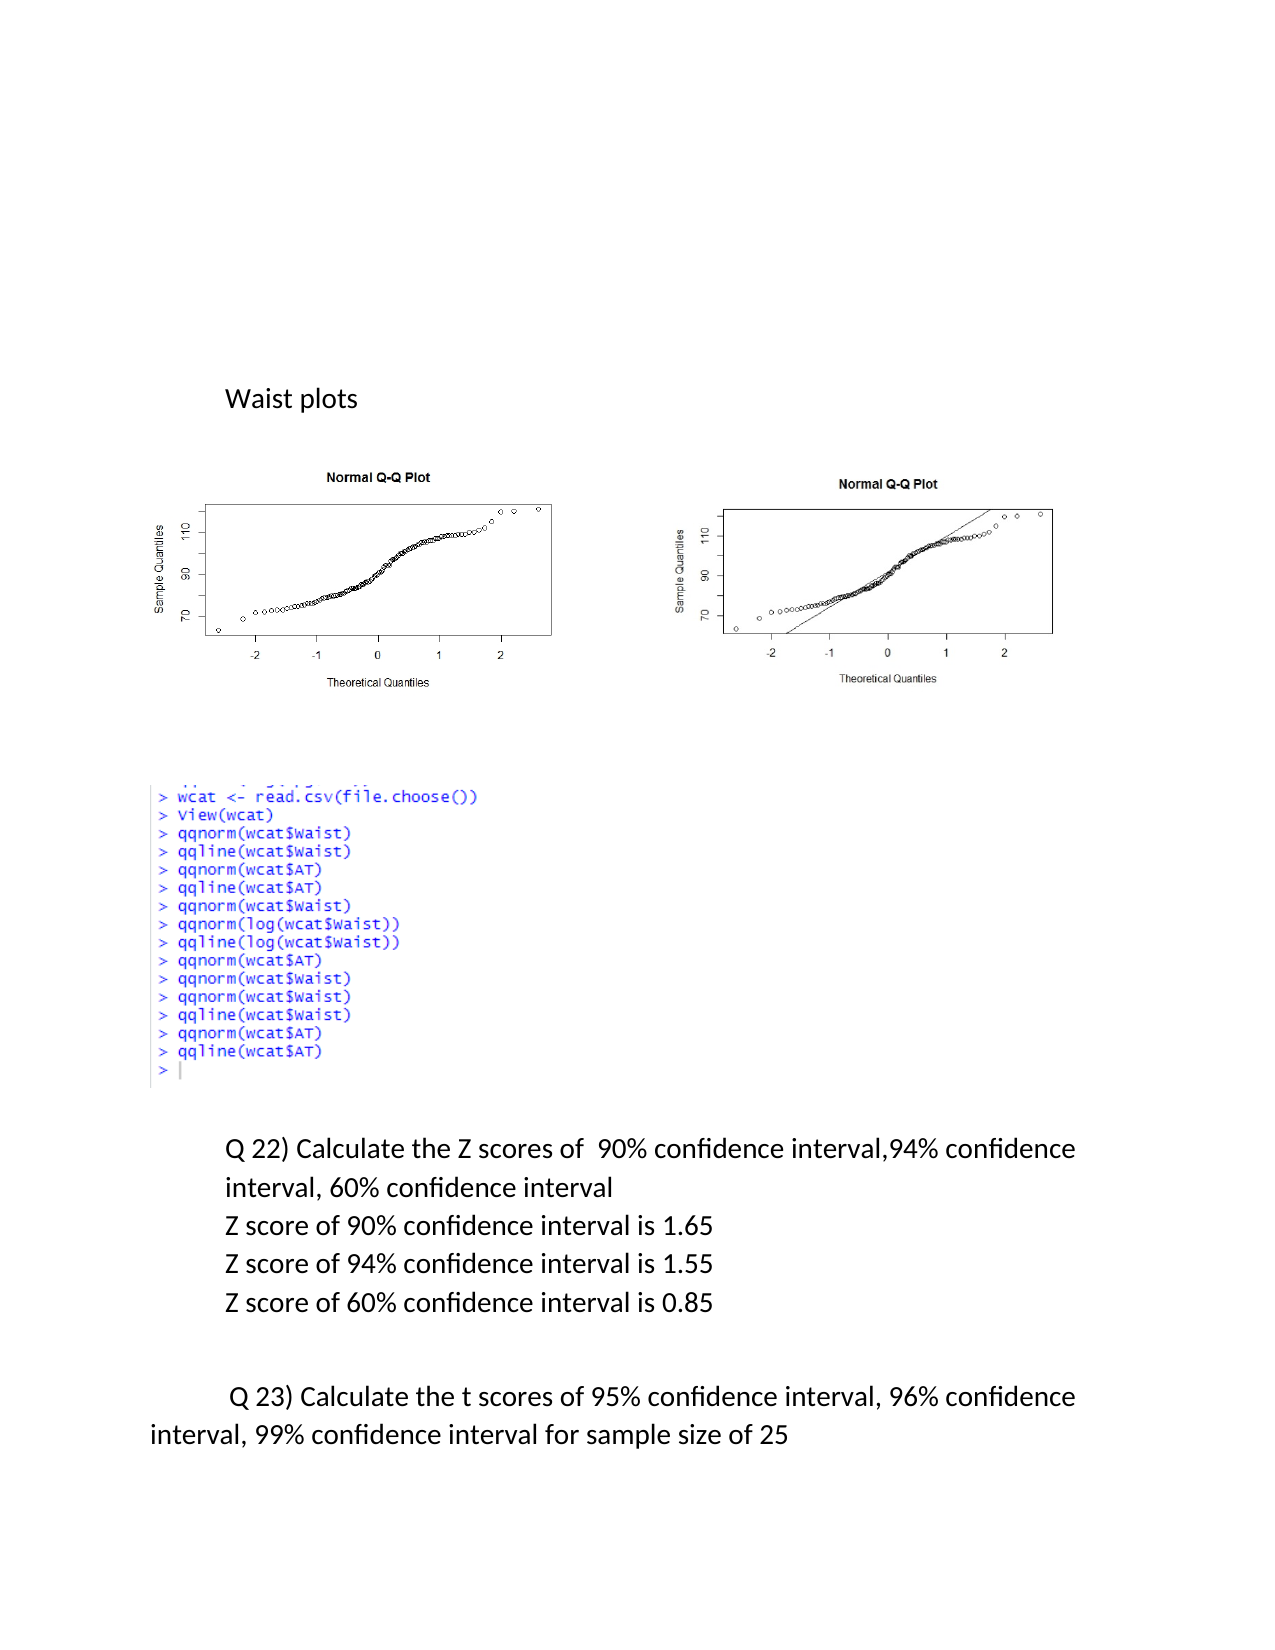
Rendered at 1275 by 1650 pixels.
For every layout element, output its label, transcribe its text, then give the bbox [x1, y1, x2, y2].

list Z score of 94% confidence interval is 1.55 [225, 1246, 1125, 1281]
list Q 22) Calculate the Z scores of 90% confidence interval,94% confidence interval, 60% confidence interval [225, 1130, 1125, 1204]
picture [150, 449, 579, 703]
list Waist plots [225, 381, 1125, 416]
list Z score of 60% confidence interval is 0.85 [225, 1284, 1125, 1320]
picture [150, 785, 485, 1088]
picture [671, 457, 1079, 698]
list Z score of 90% confidence interval is 1.65 [225, 1207, 1125, 1243]
text Q 23) Calculate the t scores of 95% confidence interval, 96% confidence interval, 99% confidence interval for sample size of 25 [150, 1378, 1125, 1452]
